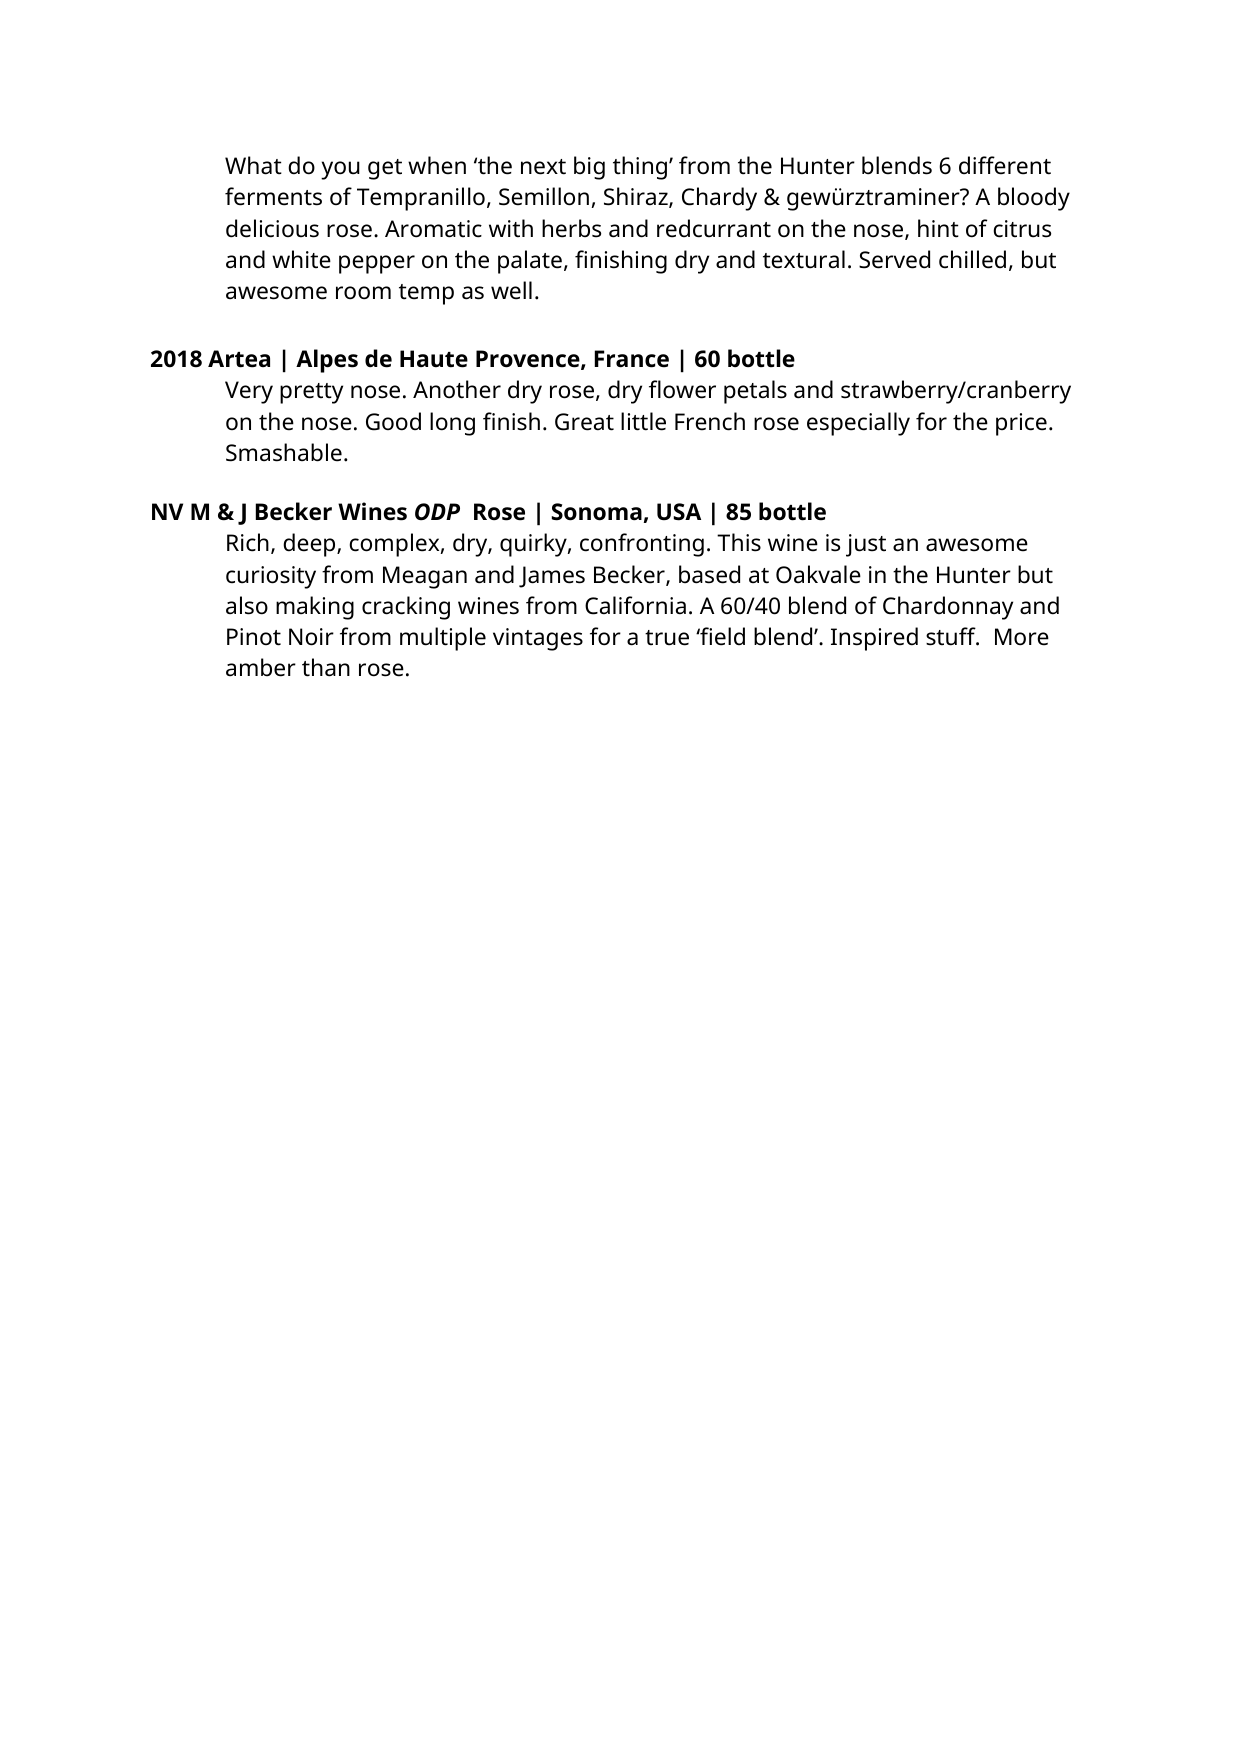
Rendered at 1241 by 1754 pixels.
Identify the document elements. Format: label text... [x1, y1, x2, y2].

text NV M & J Becker Wines ODP Rose | Sonoma, USA | 85 bottle [150, 496, 1090, 527]
text Rich, deep, complex, dry, quirky, confronting. This wine is just an awesome curiosity from Meagan and James Becker, based at Oakvale in the Hunter but also making cracking wines from California. A 60/40 blend of Chardonnay and Pinot Noir from multiple vintages for a true ‘field blend’. Inspired stuff. More amber than rose. [225, 527, 1090, 684]
text Very pretty nose. Another dry rose, dry flower petals and strawberry/cranberry on the nose. Good long finish. Great little French rose especially for the price. Smashable. [225, 374, 1090, 468]
text What do you get when ‘the next big thing’ from the Hunter blends 6 different ferments of Tempranillo, Semillon, Shiraz, Chardy & gewürztraminer? A bloody delicious rose. Aromatic with herbs and redcurrant on the nose, hint of citrus and white pepper on the palate, finishing dry and textural. Served chilled, but awesome room temp as well. [225, 150, 1090, 306]
text 2018 Artea | Alpes de Haute Provence, France | 60 bottle [150, 343, 1090, 374]
